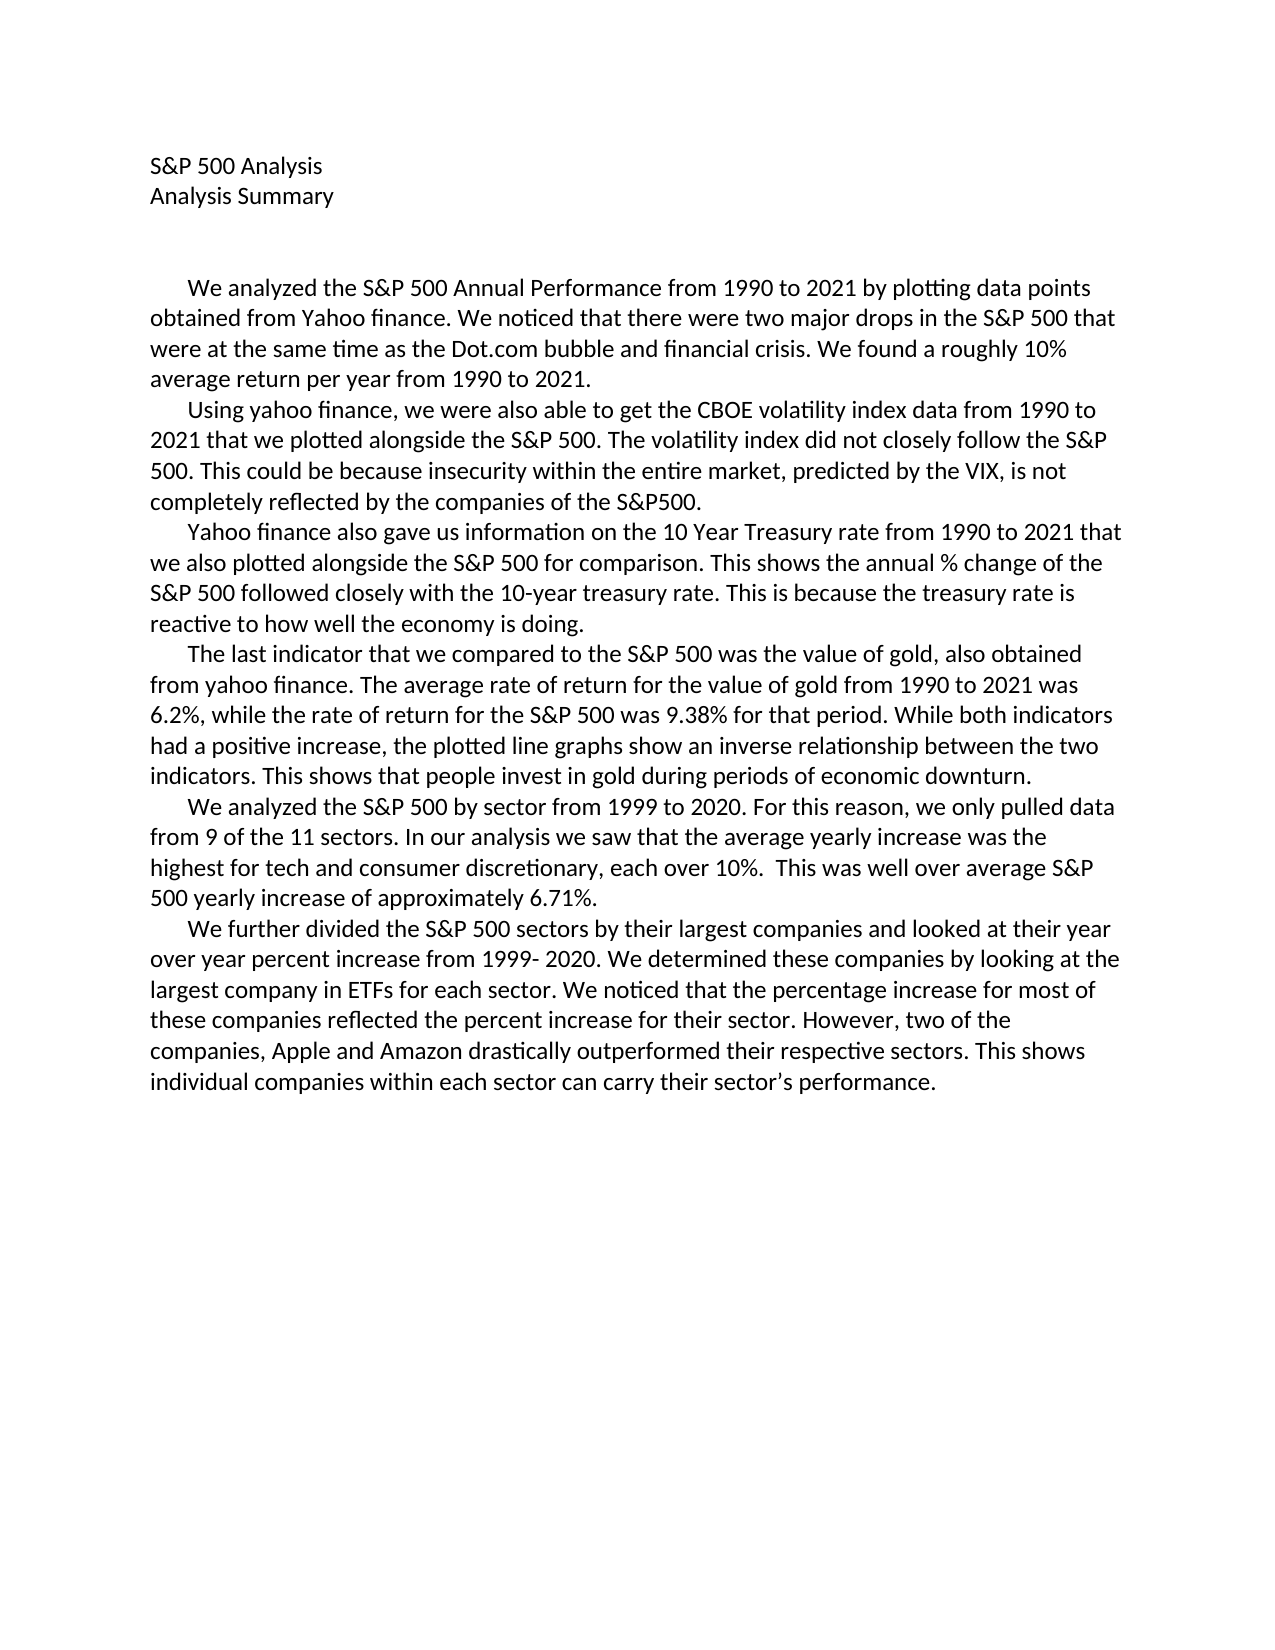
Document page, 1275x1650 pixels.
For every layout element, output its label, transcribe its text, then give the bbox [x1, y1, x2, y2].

text We analyzed the S&P 500 Annual Performance from 1990 to 2021 by plotting data points obtained from Yahoo finance. We noticed that there were two major drops in the S&P 500 that were at the same time as the Dot.com bubble and financial crisis. We found a roughly 10% average return per year from 1990 to 2021. [150, 272, 1125, 394]
text The last indicator that we compared to the S&P 500 was the value of gold, also obtained from yahoo finance. The average rate of return for the value of gold from 1990 to 2021 was 6.2%, while the rate of return for the S&P 500 was 9.38% for that period. While both indicators had a positive increase, the plotted line graphs show an inverse relationship between the two indicators. This shows that people invest in gold during periods of economic downturn. [150, 638, 1125, 791]
text Yahoo finance also gave us information on the 10 Year Treasury rate from 1990 to 2021 that we also plotted alongside the S&P 500 for comparison. This shows the annual % change of the S&P 500 followed closely with the 10-year treasury rate. This is because the treasury rate is reactive to how well the economy is doing. [150, 516, 1125, 638]
text S&P 500 Analysis [150, 150, 1125, 181]
text Analysis Summary [150, 181, 1125, 211]
text We further divided the S&P 500 sectors by their largest companies and looked at their year over year percent increase from 1999- 2020. We determined these companies by looking at the largest company in ETFs for each sector. We noticed that the percentage increase for most of these companies reflected the percent increase for their sector. However, two of the companies, Apple and Amazon drastically outperformed their respective sectors. This shows individual companies within each sector can carry their sector’s performance. [150, 913, 1125, 1096]
text We analyzed the S&P 500 by sector from 1999 to 2020. For this reason, we only pulled data from 9 of the 11 sectors. In our analysis we saw that the average yearly increase was the highest for tech and consumer discretionary, each over 10%. This was well over average S&P 500 yearly increase of approximately 6.71%. [150, 791, 1125, 913]
text Using yahoo finance, we were also able to get the CBOE volatility index data from 1990 to 2021 that we plotted alongside the S&P 500. The volatility index did not closely follow the S&P 500. This could be because insecurity within the entire market, predicted by the VIX, is not completely reflected by the companies of the S&P500. [150, 394, 1125, 516]
